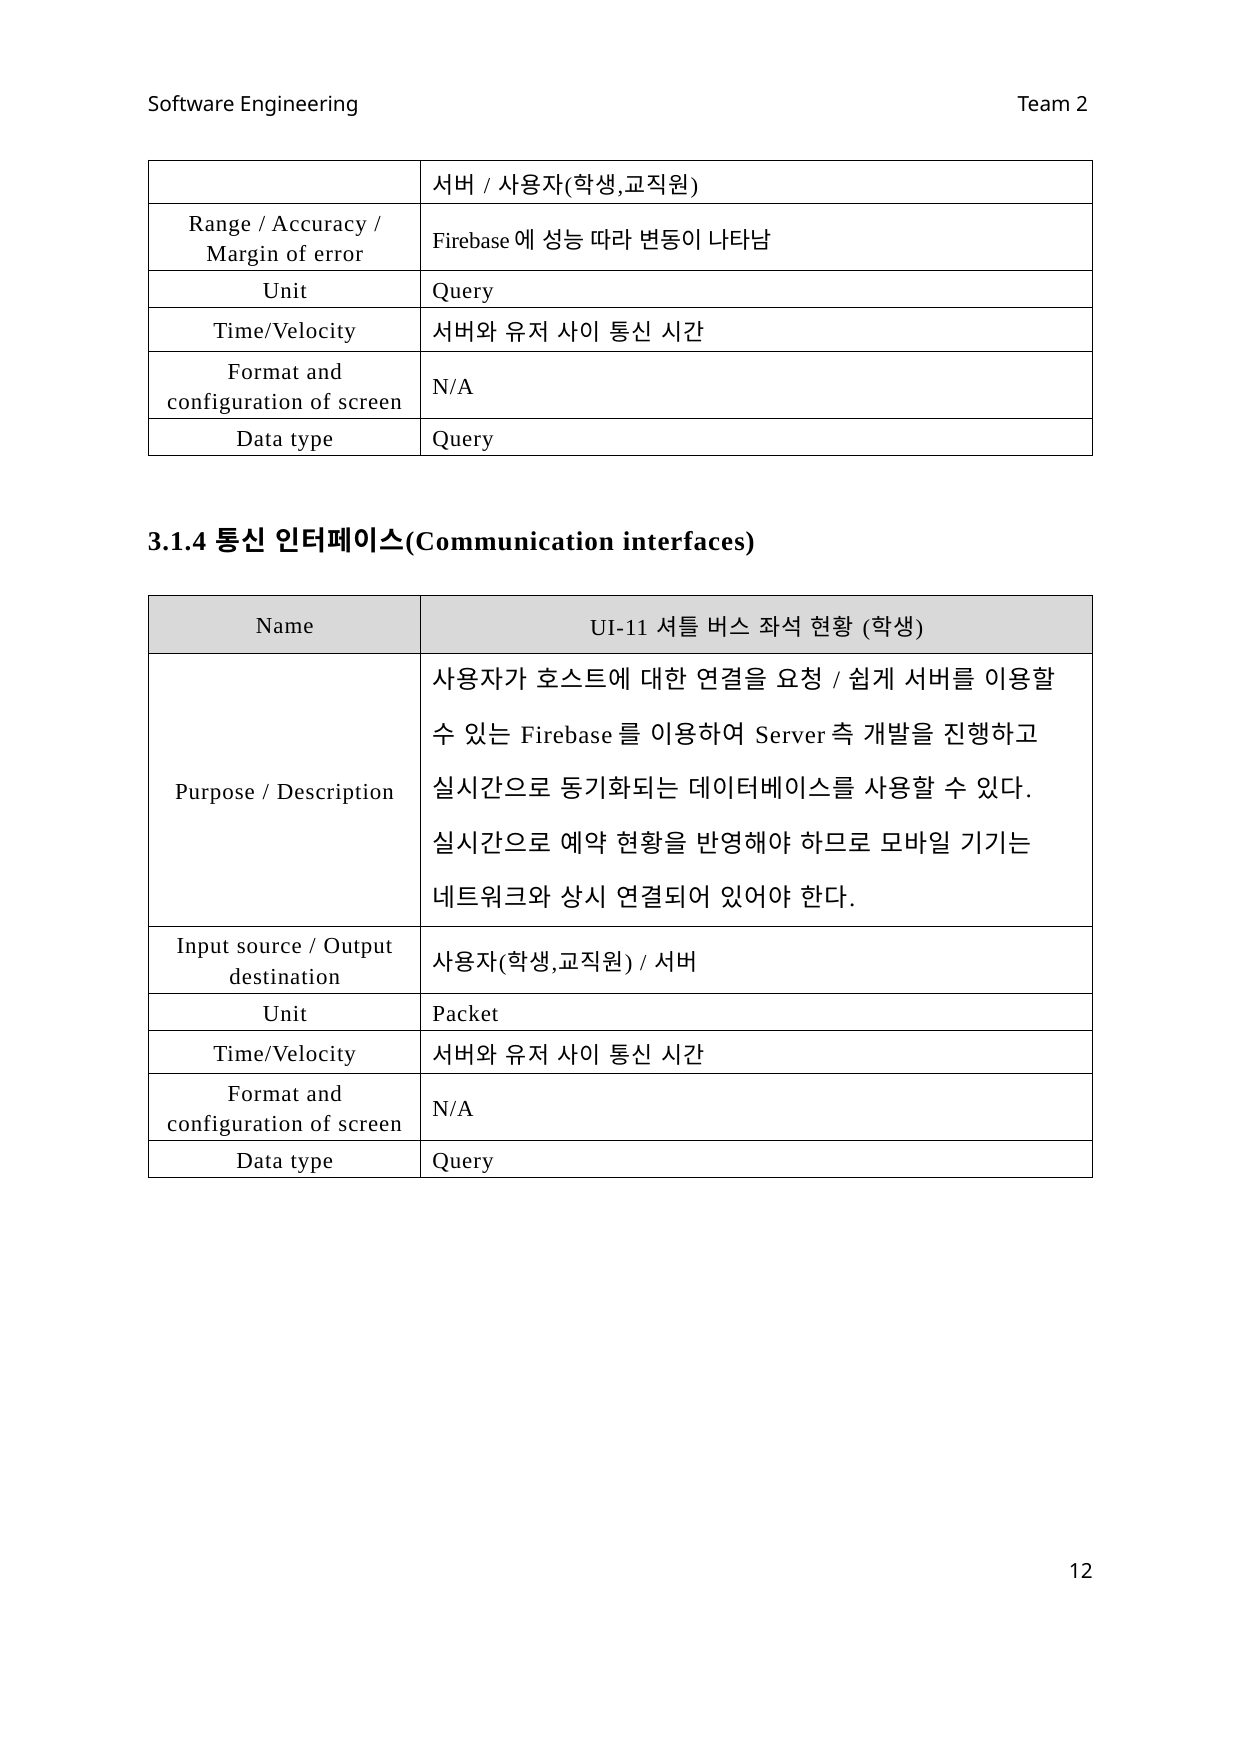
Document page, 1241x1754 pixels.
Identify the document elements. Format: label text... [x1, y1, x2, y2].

table_header Name [149, 596, 420, 653]
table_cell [421, 161, 1092, 203]
table_cell Format and configuration of screen [149, 352, 420, 418]
table_cell Input source / Output destination [149, 927, 420, 993]
table_cell Data type [149, 1141, 420, 1177]
table_cell 사용자(학생,교직원) / 서버 [421, 927, 1092, 993]
table_cell 사용자가 호스트에 대한 연결을 요청 / 쉽게 서버를 이용할 수 있는 Firebase를 이용하여 Server측 개발을 진행하고 실시간으로 동기화되는 데이터베이스를 사용할 수 있다. 실시간으로 예약 현황을 반영해야 하므로 모바일 기기는 네트워크와 상시 연결되어 있어야 한다. [421, 654, 1092, 926]
table_cell Data type [149, 419, 420, 455]
table_cell N/A [421, 1074, 1092, 1140]
table_cell Packet [421, 994, 1092, 1029]
table_cell 서버와 유저 사이 통신 시간 [421, 1031, 1092, 1073]
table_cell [149, 161, 420, 203]
table_cell N/A [421, 352, 1092, 418]
table_cell Range / Accuracy / Margin of error [149, 204, 420, 270]
table_cell Query [421, 271, 1092, 307]
table_cell Query [421, 419, 1092, 455]
table_cell Firebase에 성능 따라 변동이 나타남 [421, 204, 1092, 270]
table_cell Time/Velocity [149, 1031, 420, 1073]
table_header UI-11 셔틀 버스 좌석 현황 (학생) [421, 596, 1092, 653]
table_cell Unit [149, 994, 420, 1029]
table_cell Purpose / Description [149, 654, 420, 926]
table_cell 서버와 유저 사이 통신 시간 [421, 308, 1092, 351]
table_cell Query [421, 1141, 1092, 1177]
table_cell Unit [149, 271, 420, 307]
table_cell Time/Velocity [149, 308, 420, 351]
text 3.1.4 통신 인터페이스(Communication interfaces) [148, 519, 1092, 558]
table_cell Format and configuration of screen [149, 1074, 420, 1140]
